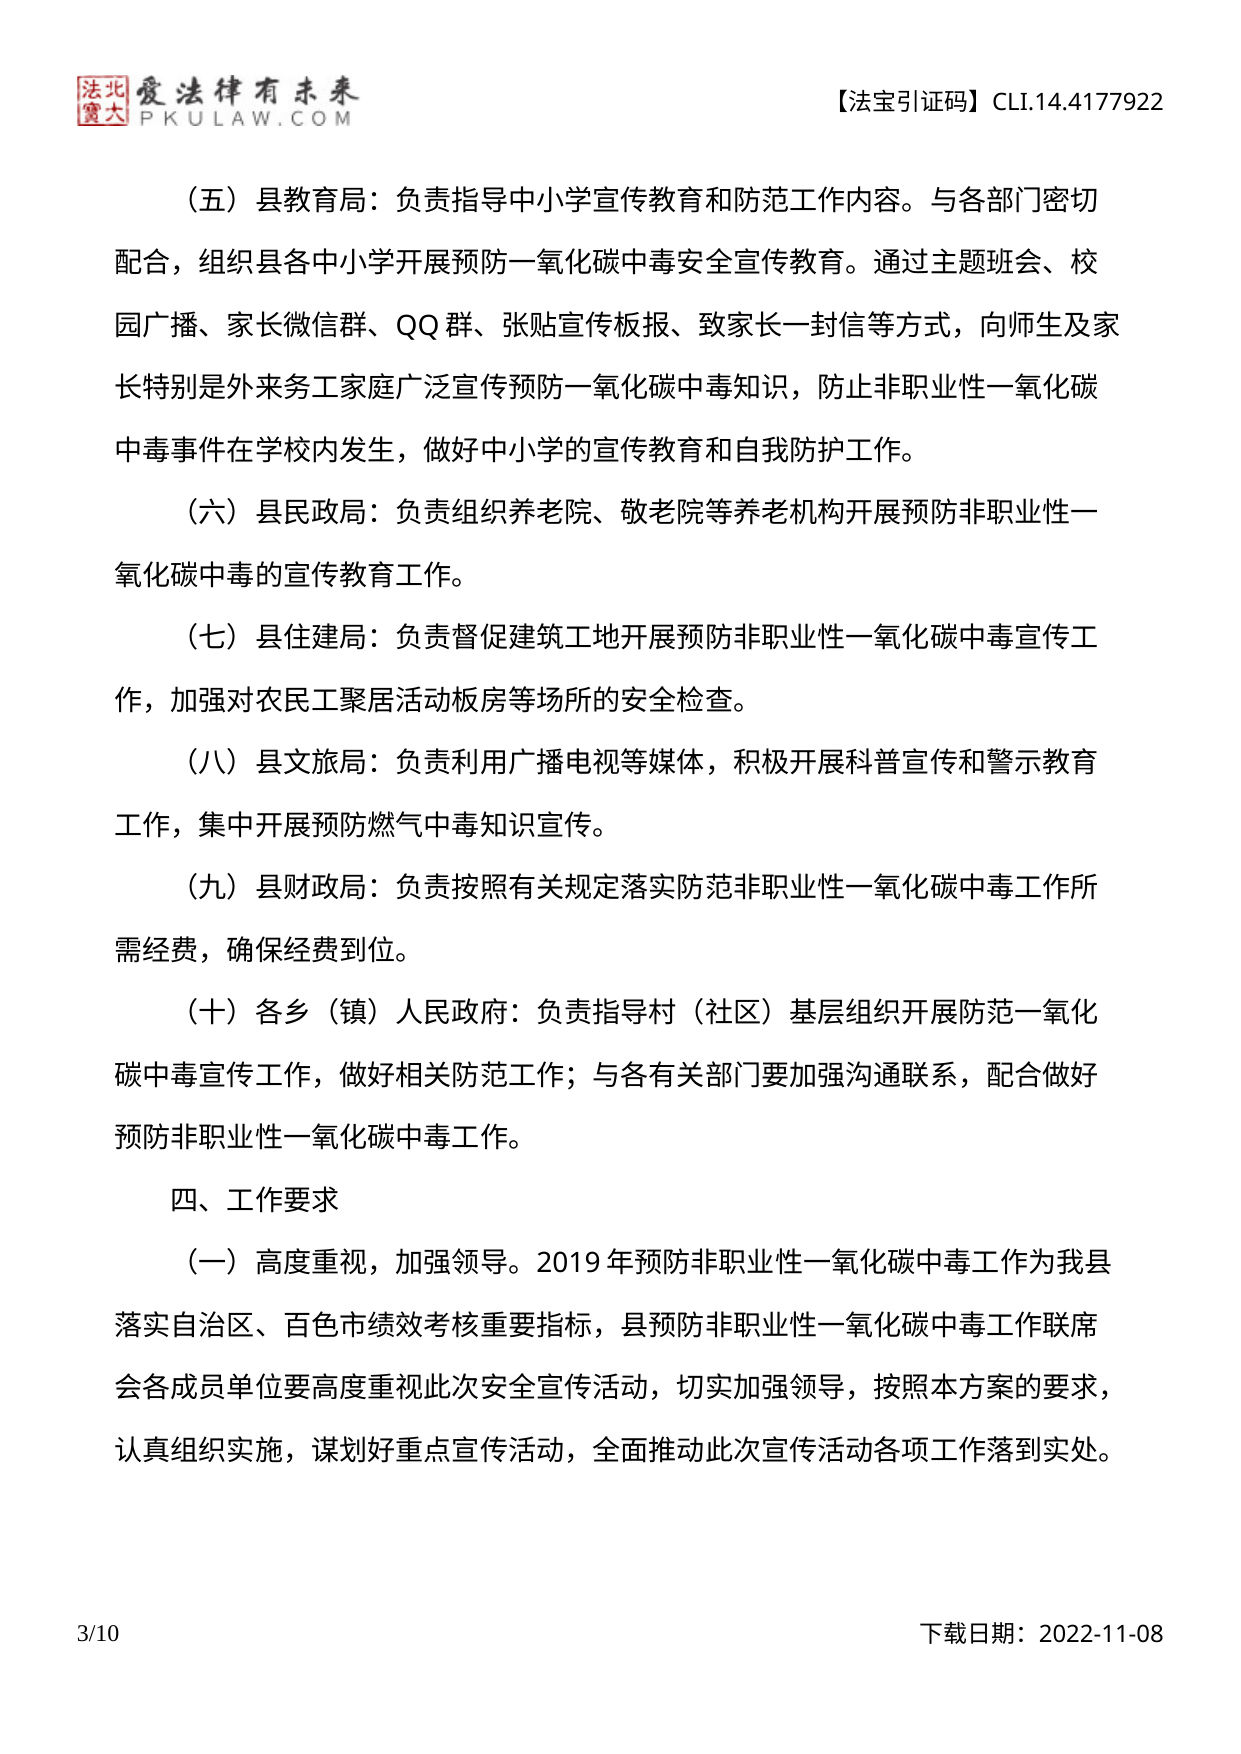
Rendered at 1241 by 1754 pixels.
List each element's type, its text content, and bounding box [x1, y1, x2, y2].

text （五）县教育局：负责指导中小学宣传教育和防范工作内容。与各部门密切配合，组织县各中小学开展预防一氧化碳中毒安全宣传教育。通过主题班会、校园广播、家长微信群、QQ群、张贴宣传板报、致家长一封信等方式，向师生及家长特别是外来务工家庭广泛宣传预防一氧化碳中毒知识，防止非职业性一氧化碳中毒事件在学校内发生，做好中小学的宣传教育和自我防护工作。 [114, 156, 1126, 468]
text （七）县住建局：负责督促建筑工地开展预防非职业性一氧化碳中毒宣传工作，加强对农民工聚居活动板房等场所的安全检查。 [114, 593, 1126, 718]
picture [76, 75, 361, 126]
text （八）县文旅局：负责利用广播电视等媒体，积极开展科普宣传和警示教育工作，集中开展预防燃气中毒知识宣传。 [114, 718, 1126, 843]
text （十）各乡（镇）人民政府：负责指导村（社区）基层组织开展防范一氧化碳中毒宣传工作，做好相关防范工作；与各有关部门要加强沟通联系，配合做好预防非职业性一氧化碳中毒工作。 [114, 968, 1126, 1156]
text （一）高度重视，加强领导。2019年预防非职业性一氧化碳中毒工作为我县落实自治区、百色市绩效考核重要指标，县预防非职业性一氧化碳中毒工作联席会各成员单位要高度重视此次安全宣传活动，切实加强领导，按照本方案的要求，认真组织实施，谋划好重点宣传活动，全面推动此次宣传活动各项工作落到实处。 [114, 1218, 1126, 1468]
text （六）县民政局：负责组织养老院、敬老院等养老机构开展预防非职业性一氧化碳中毒的宣传教育工作。 [114, 468, 1126, 593]
text 四、工作要求 [114, 1156, 1126, 1218]
text （九）县财政局：负责按照有关规定落实防范非职业性一氧化碳中毒工作所需经费，确保经费到位。 [114, 843, 1126, 968]
